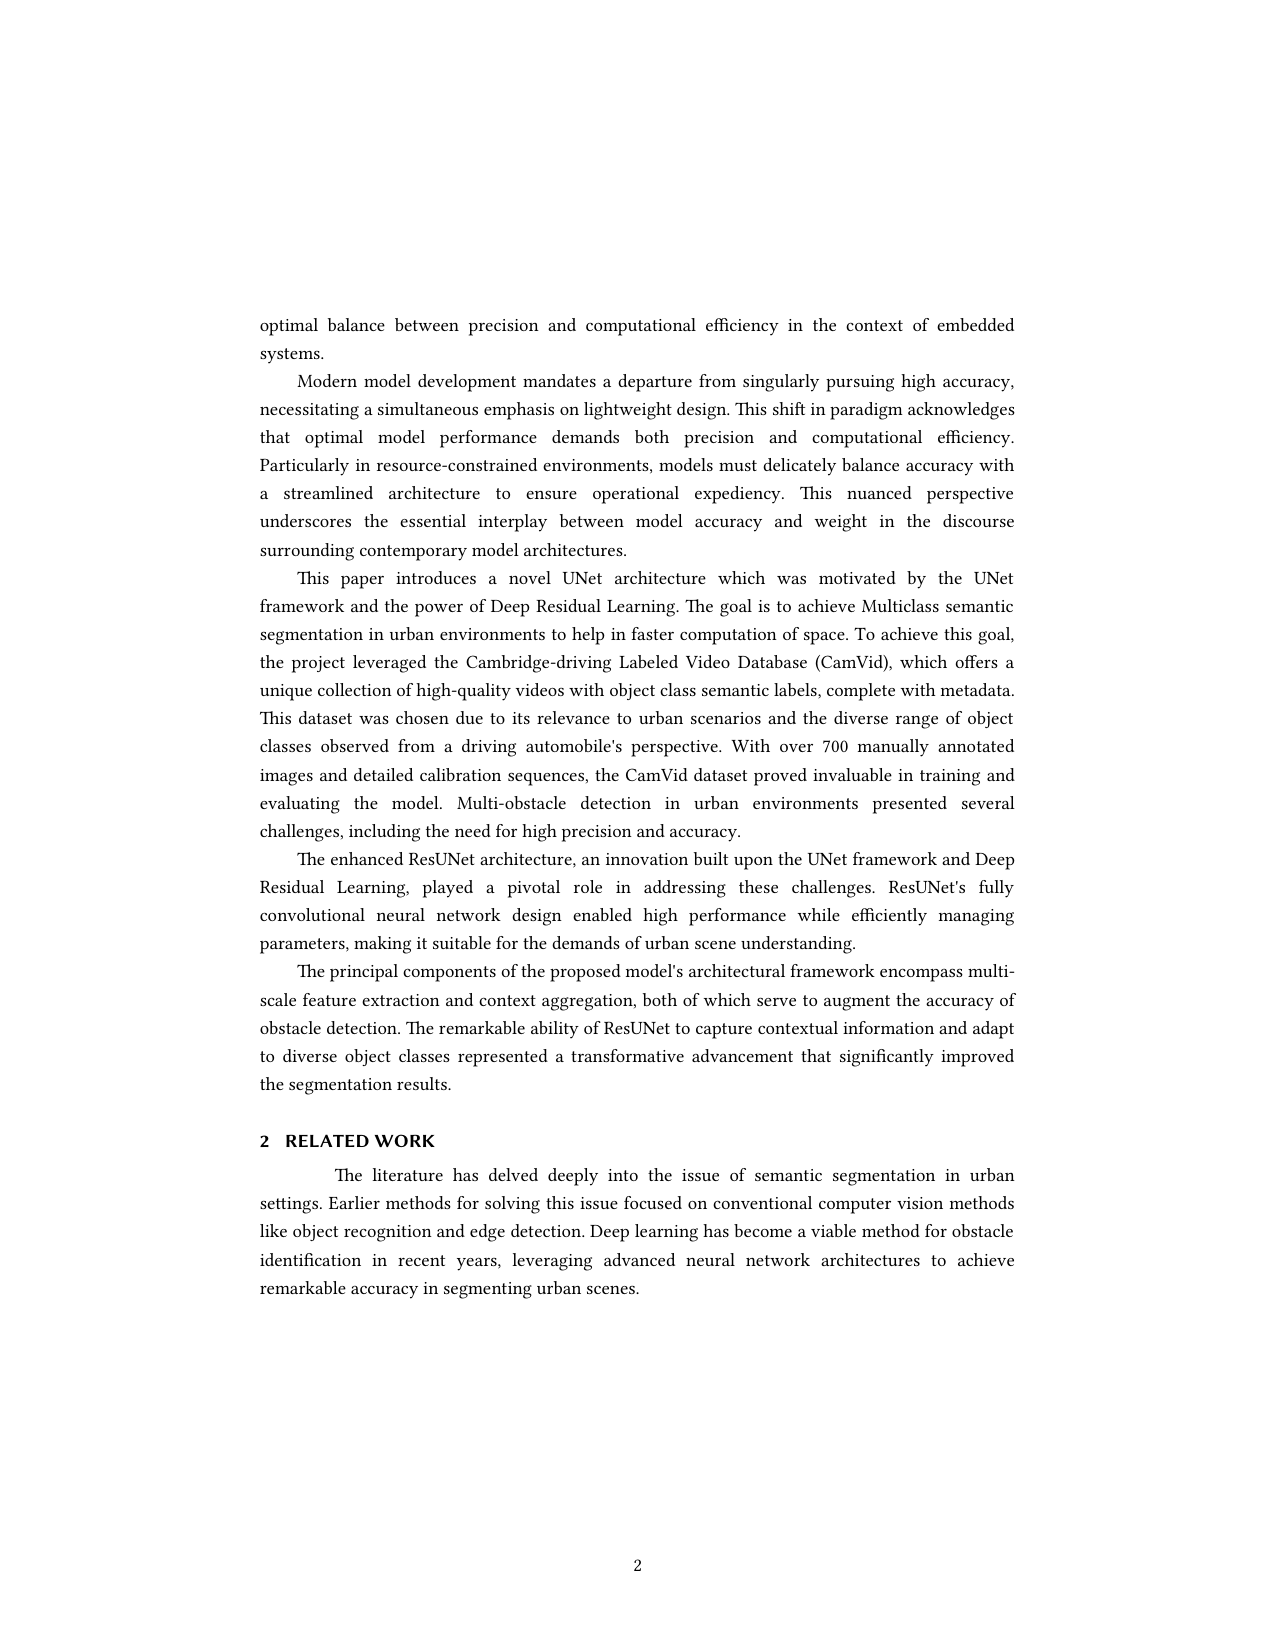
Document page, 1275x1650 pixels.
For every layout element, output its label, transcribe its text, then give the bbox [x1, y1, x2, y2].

text This paper introduces a novel UNet architecture which was motivated by the UNet framework and the power of Deep Residual Learning. The goal is to achieve Multiclass semantic segmentation in urban environments to help in faster computation of space. To achieve this goal, the project leveraged the Cambridge-driving Labeled Video Database (CamVid), which offers a unique collection of high-quality videos with object class semantic labels, complete with metadata. This dataset was chosen due to its relevance to urban scenarios and the diverse range of object classes observed from a driving automobile's perspective. With over 700 manually annotated images and detailed calibration sequences, the CamVid dataset proved invaluable in training and evaluating the model. Multi-obstacle detection in urban environments presented several challenges, including the need for high precision and accuracy. [259, 561, 1016, 842]
text Related work [259, 1128, 1016, 1152]
text The principal components of the proposed model's architectural framework encompass multi-scale feature extraction and context aggregation, both of which serve to augment the accuracy of obstacle detection. The remarkable ability of ResUNet to capture contextual information and adapt to diverse object classes represented a transformative advancement that significantly improved the segmentation results. [259, 954, 1016, 1095]
text The enhanced ResUNet architecture, an innovation built upon the UNet framework and Deep Residual Learning, played a pivotal role in addressing these challenges. ResUNet's fully convolutional neural network design enabled high performance while efficiently managing parameters, making it suitable for the demands of urban scene understanding. [259, 842, 1016, 954]
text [259, 307, 1016, 364]
text Modern model development mandates a departure from singularly pursuing high accuracy, necessitating a simultaneous emphasis on lightweight design. This shift in paradigm acknowledges that optimal model performance demands both precision and computational efficiency. Particularly in resource-constrained environments, models must delicately balance accuracy with a streamlined architecture to ensure operational expediency. This nuanced perspective underscores the essential interplay between model accuracy and weight in the discourse surrounding contemporary model architectures. [259, 364, 1016, 561]
text The literature has delved deeply into the issue of semantic segmentation in urban settings. Earlier methods for solving this issue focused on conventional computer vision methods like object recognition and edge detection. Deep learning has become a viable method for obstacle identification in recent years, leveraging advanced neural network architectures to achieve remarkable accuracy in segmenting urban scenes. [259, 1158, 1016, 1299]
